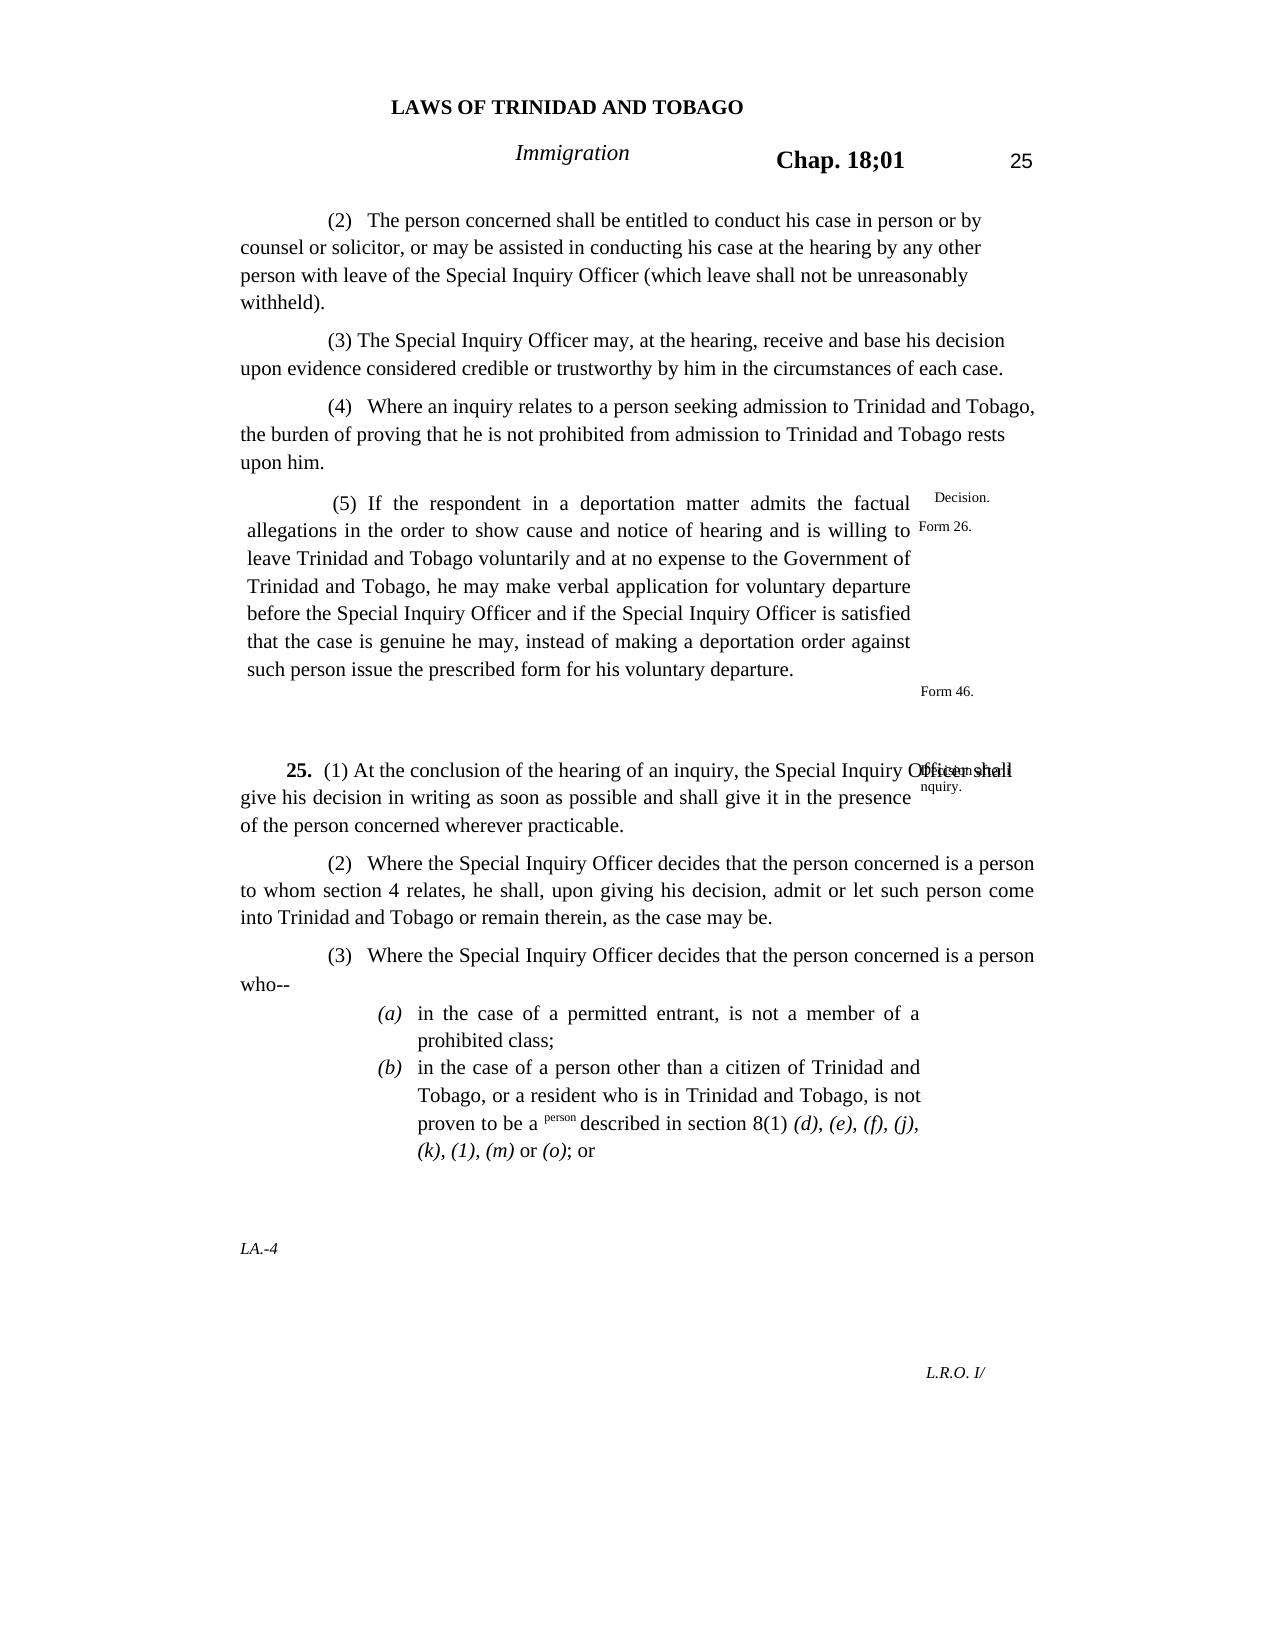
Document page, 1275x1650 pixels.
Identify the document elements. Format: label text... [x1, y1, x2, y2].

text Immigration [515, 139, 1036, 166]
list Where the Special Inquiry Officer decides that the person concerned is a person who-- [240, 943, 1036, 996]
list Where the Special Inquiry Officer decides that the person concerned is a person to whom section 4 relates, he shall, upon giving his decision, admit or let such person come into Trinidad and Tobago or remain therein, as the case may be. [240, 851, 1036, 929]
list in the case of a person other than a citizen of Trinidad and Tobago, or a resident who is in Trinidad and Tobago, is not proven to be a person described in section 8(1) (d), (e), (f), (j), (k), (1), (m) or (o); or [378, 1055, 921, 1162]
text LA.-4 [240, 1239, 1036, 1258]
list (1) At the conclusion of the hearing of an inquiry, the Special Inquiry Officer shall give his decision in writing as soon as possible and shall give it in the presence of the person concerned wherever practicable. [240, 758, 1036, 837]
list Where an inquiry relates to a person seeking admission to Trinidad and Tobago, the burden of proving that he is not prohibited from admission to Trinidad and Tobago rests upon him. [240, 394, 1036, 474]
list The person concerned shall be entitled to conduct his case in person or by counsel or solicitor, or may be assisted in conducting his case at the hearing by any other person with leave of the Special Inquiry Officer (which leave shall not be unreasonably withheld). [240, 207, 1036, 314]
list in the case of a permitted entrant, is not a member of a prohibited class; [378, 1001, 921, 1052]
text Decision. [240, 489, 990, 506]
text (3) The Special Inquiry Officer may, at the hearing, receive and base his decision upon evidence considered credible or trustworthy by him in the circumstances of each case. [240, 328, 1036, 380]
